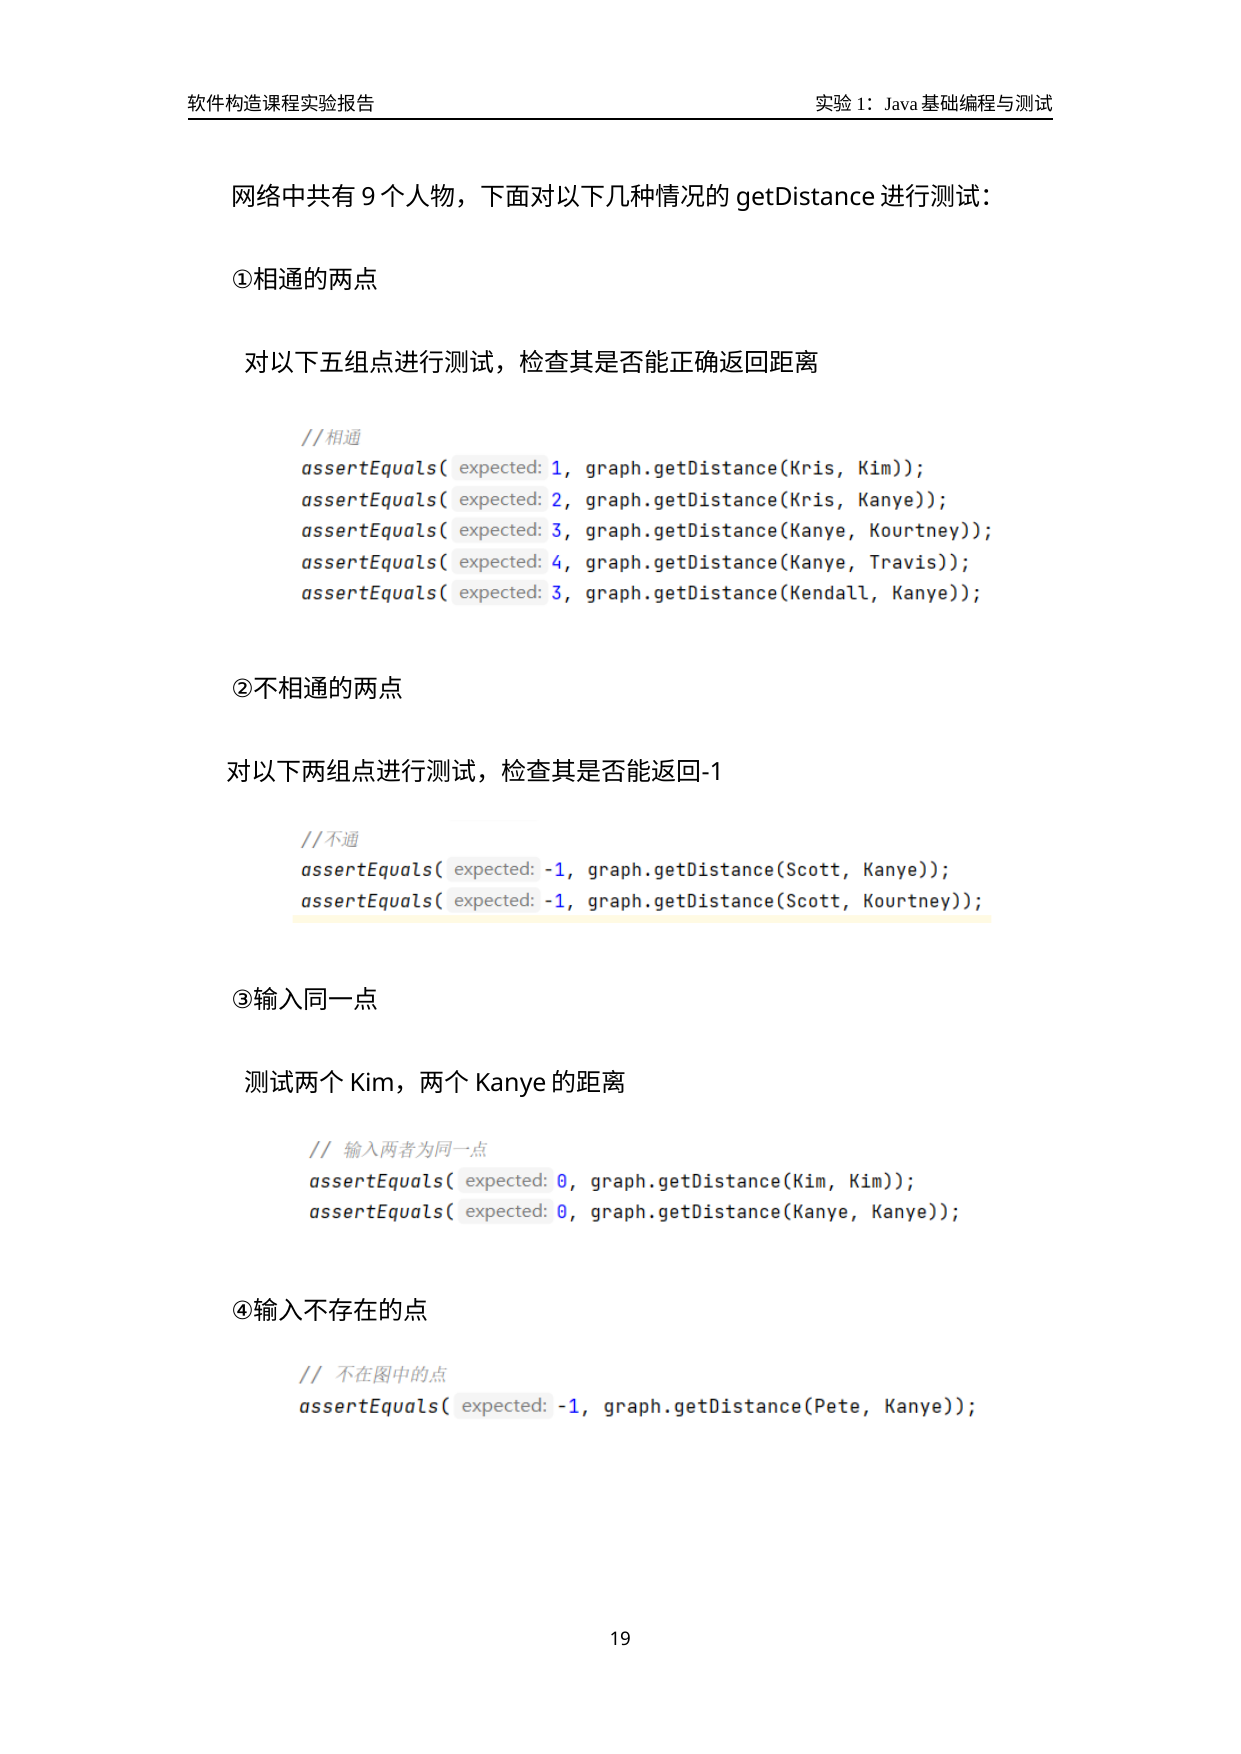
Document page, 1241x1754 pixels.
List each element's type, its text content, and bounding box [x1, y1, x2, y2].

text ③输入同一点 [187, 965, 1053, 1030]
text ②不相通的两点 [187, 654, 1053, 719]
text 对以下两组点进行测试，检查其是否能返回-1 [187, 737, 1053, 802]
text 测试两个Kim，两个Kanye的距离 [187, 1048, 1053, 1113]
picture [293, 1359, 991, 1427]
picture [283, 411, 1000, 613]
picture [300, 1131, 984, 1234]
text 对以下五组点进行测试，检查其是否能正确返回距离 [187, 328, 1053, 393]
text 网络中共有9个人物，下面对以下几种情况的getDistance进行测试： [187, 162, 1053, 227]
text ④输入不存在的点 [187, 1276, 1053, 1341]
picture [292, 820, 992, 923]
text ①相通的两点 [187, 245, 1053, 310]
